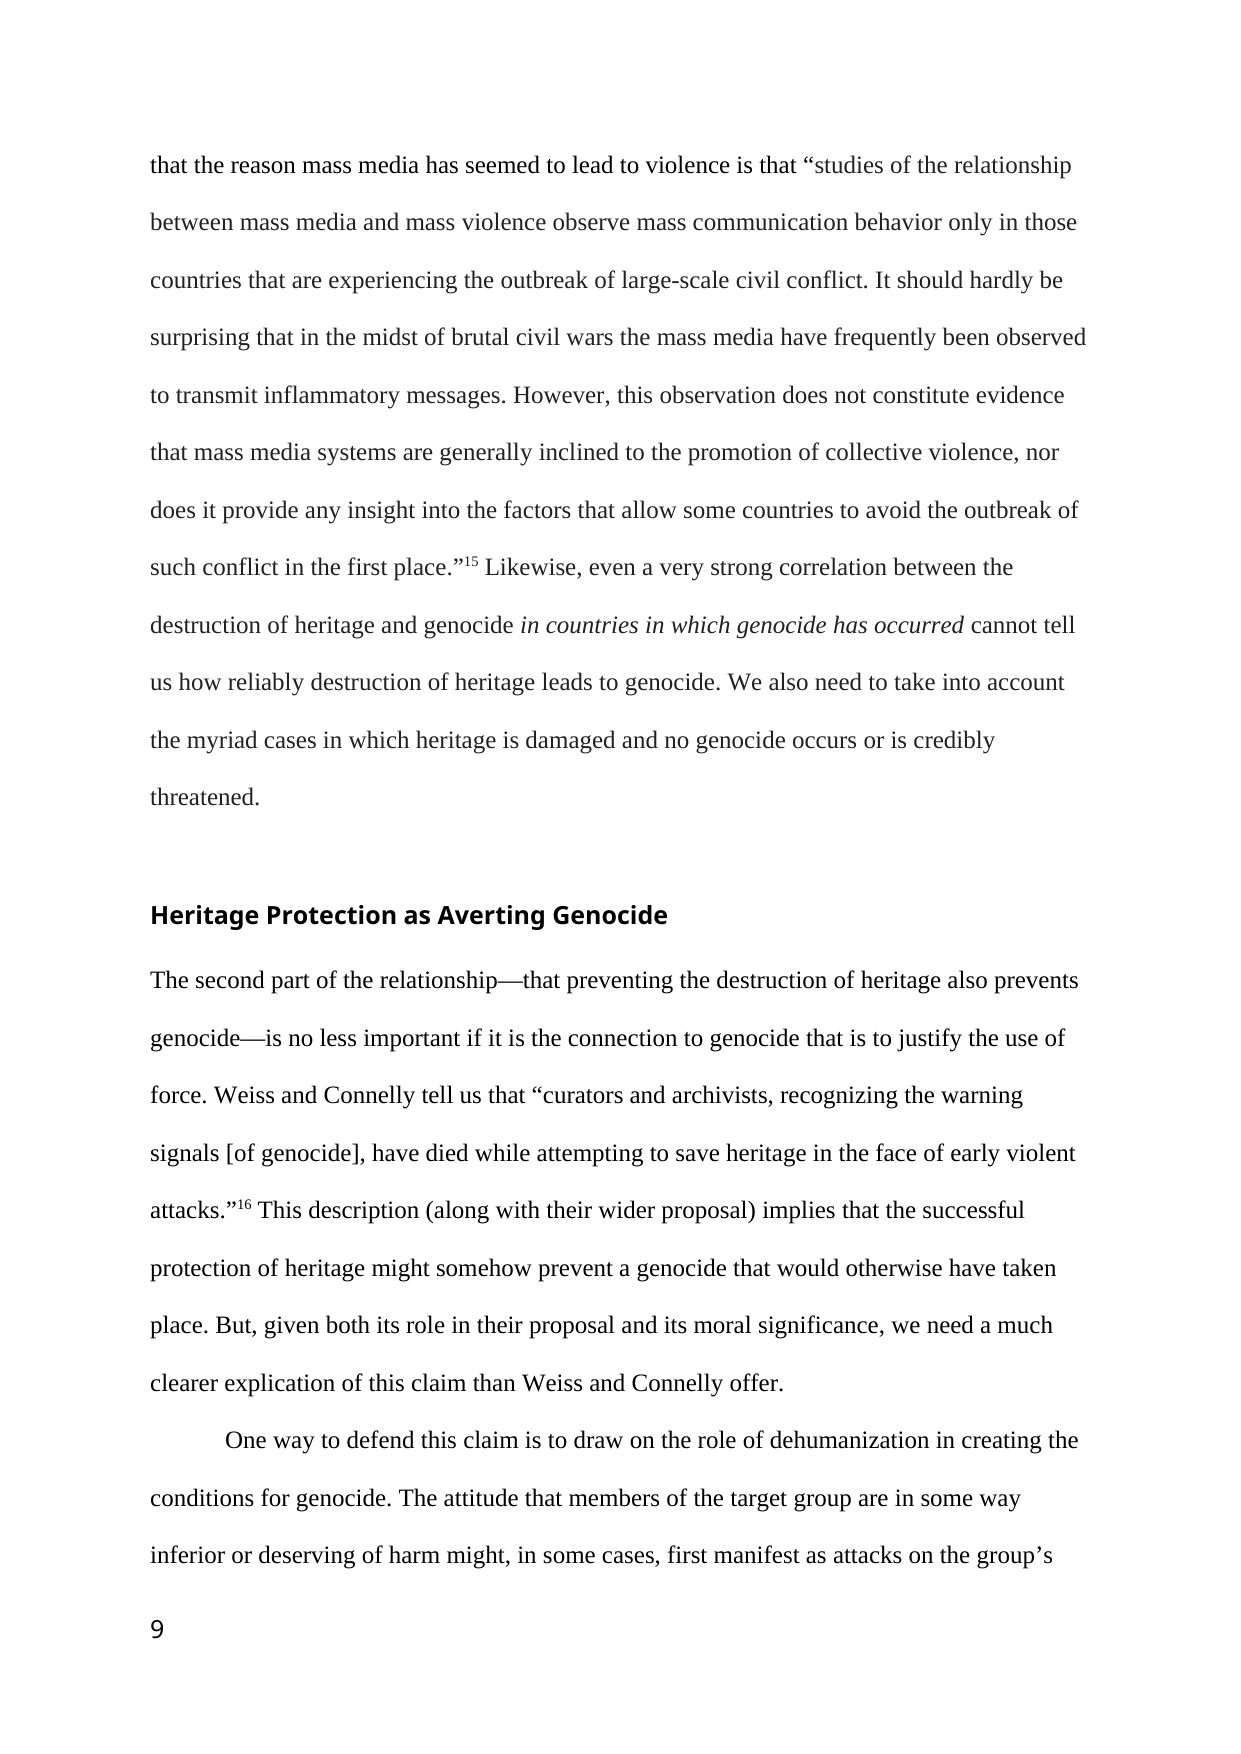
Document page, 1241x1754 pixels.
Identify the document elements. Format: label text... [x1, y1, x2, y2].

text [150, 1426, 1090, 1569]
text The second part of the relationship—that preventing the destruction of heritage also prevents genocide—is no less important if it is the connection to genocide that is to justify the use of force. Weiss and Connelly tell us that “curators and archivists, recognizing the warning signals [of genocide], have died while attempting to save heritage in the face of early violent attacks.” This description (along with their wider proposal) implies that the successful protection of heritage might somehow prevent a genocide that would otherwise have taken place. But, given both its role in their proposal and its moral significance, we need a much clearer explication of this claim than Weiss and Connelly offer. [150, 966, 1090, 1397]
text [150, 150, 1090, 811]
text Heritage Protection as Averting Genocide [150, 897, 1090, 932]
